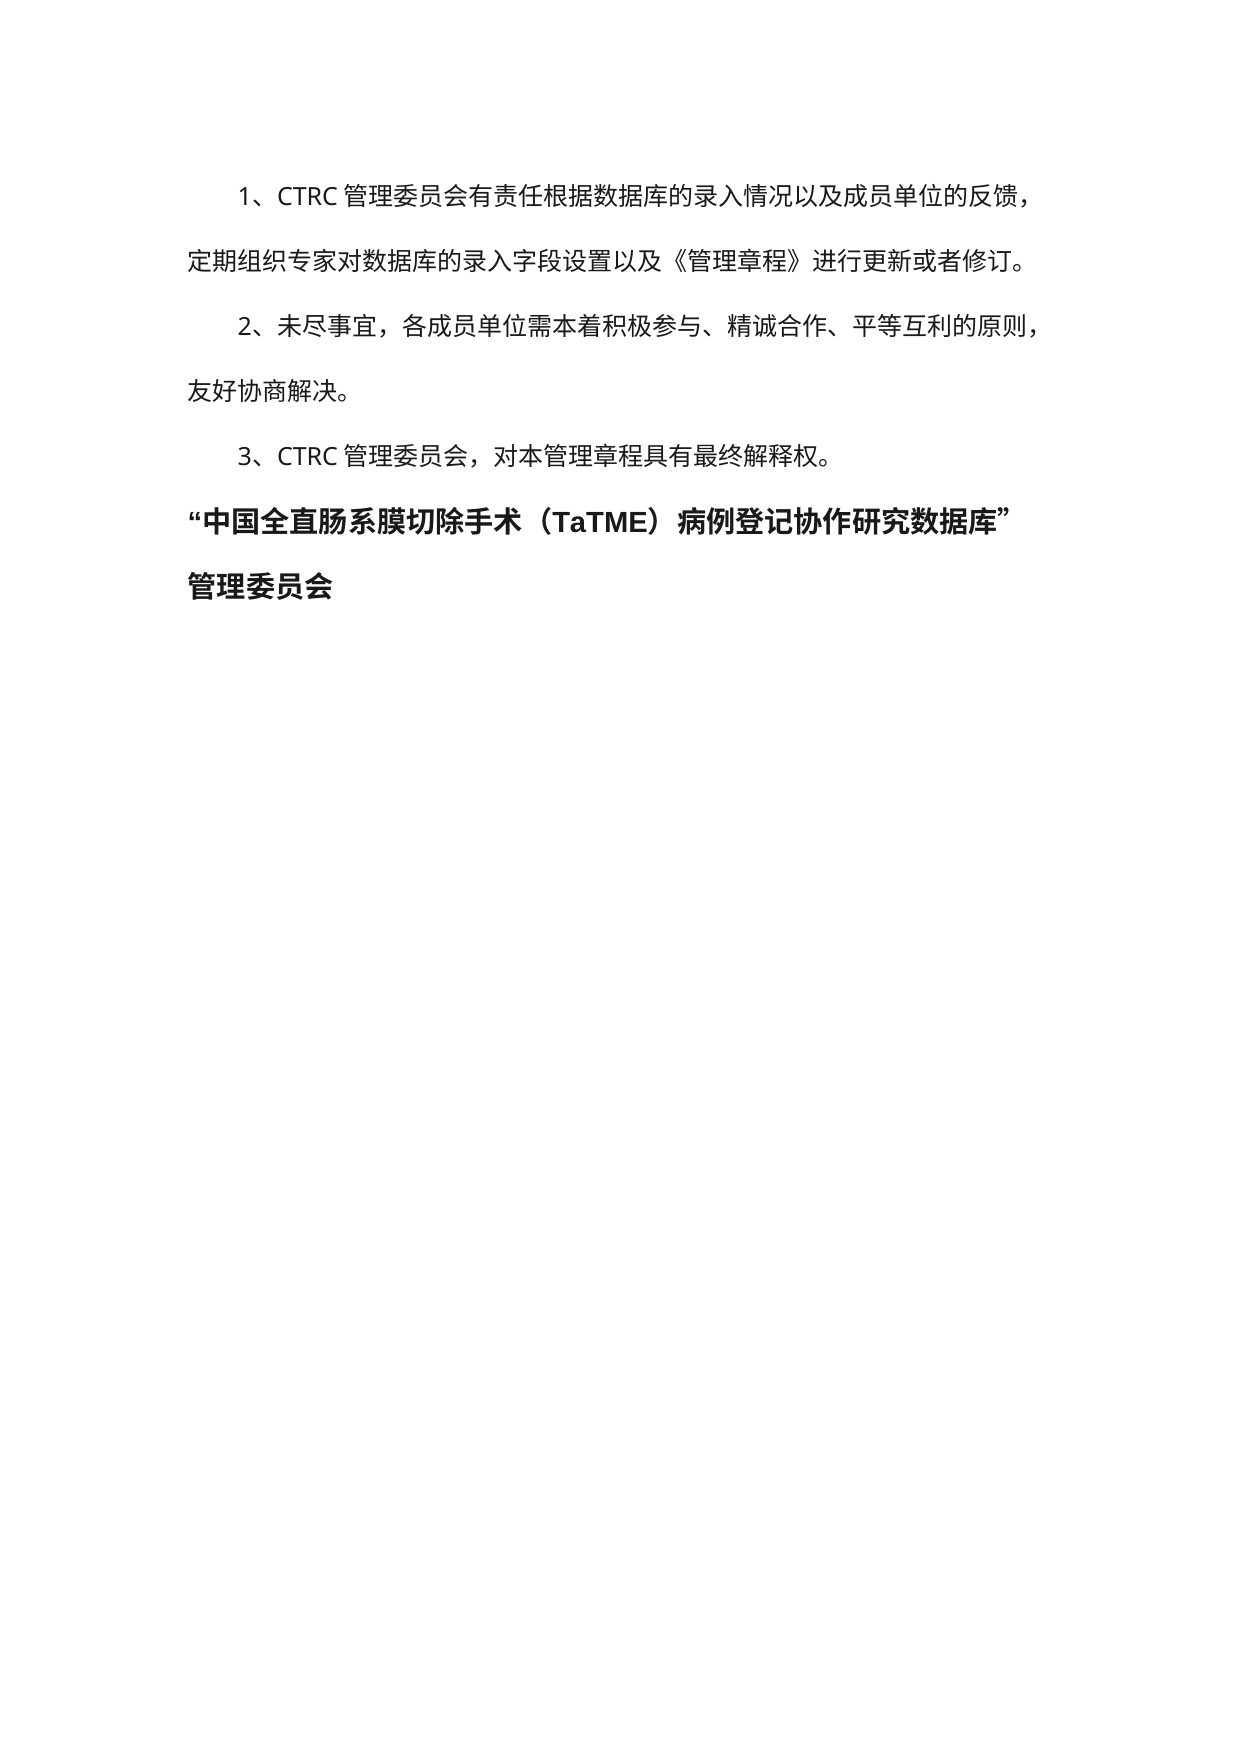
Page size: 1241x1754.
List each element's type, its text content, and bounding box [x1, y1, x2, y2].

text 1、CTRC管理委员会有责任根据数据库的录入情况以及成员单位的反馈，定期组织专家对数据库的录入字段设置以及《管理章程》进行更新或者修订。 [187, 162, 1053, 292]
text 3、CTRC管理委员会，对本管理章程具有最终解释权。 [187, 422, 1053, 487]
text 2、未尽事宜，各成员单位需本着积极参与、精诚合作、平等互利的原则，友好协商解决。 [187, 292, 1053, 422]
text “中国全直肠系膜切除手术（TaTME）病例登记协作研究数据库”管理委员会 [187, 487, 1053, 617]
